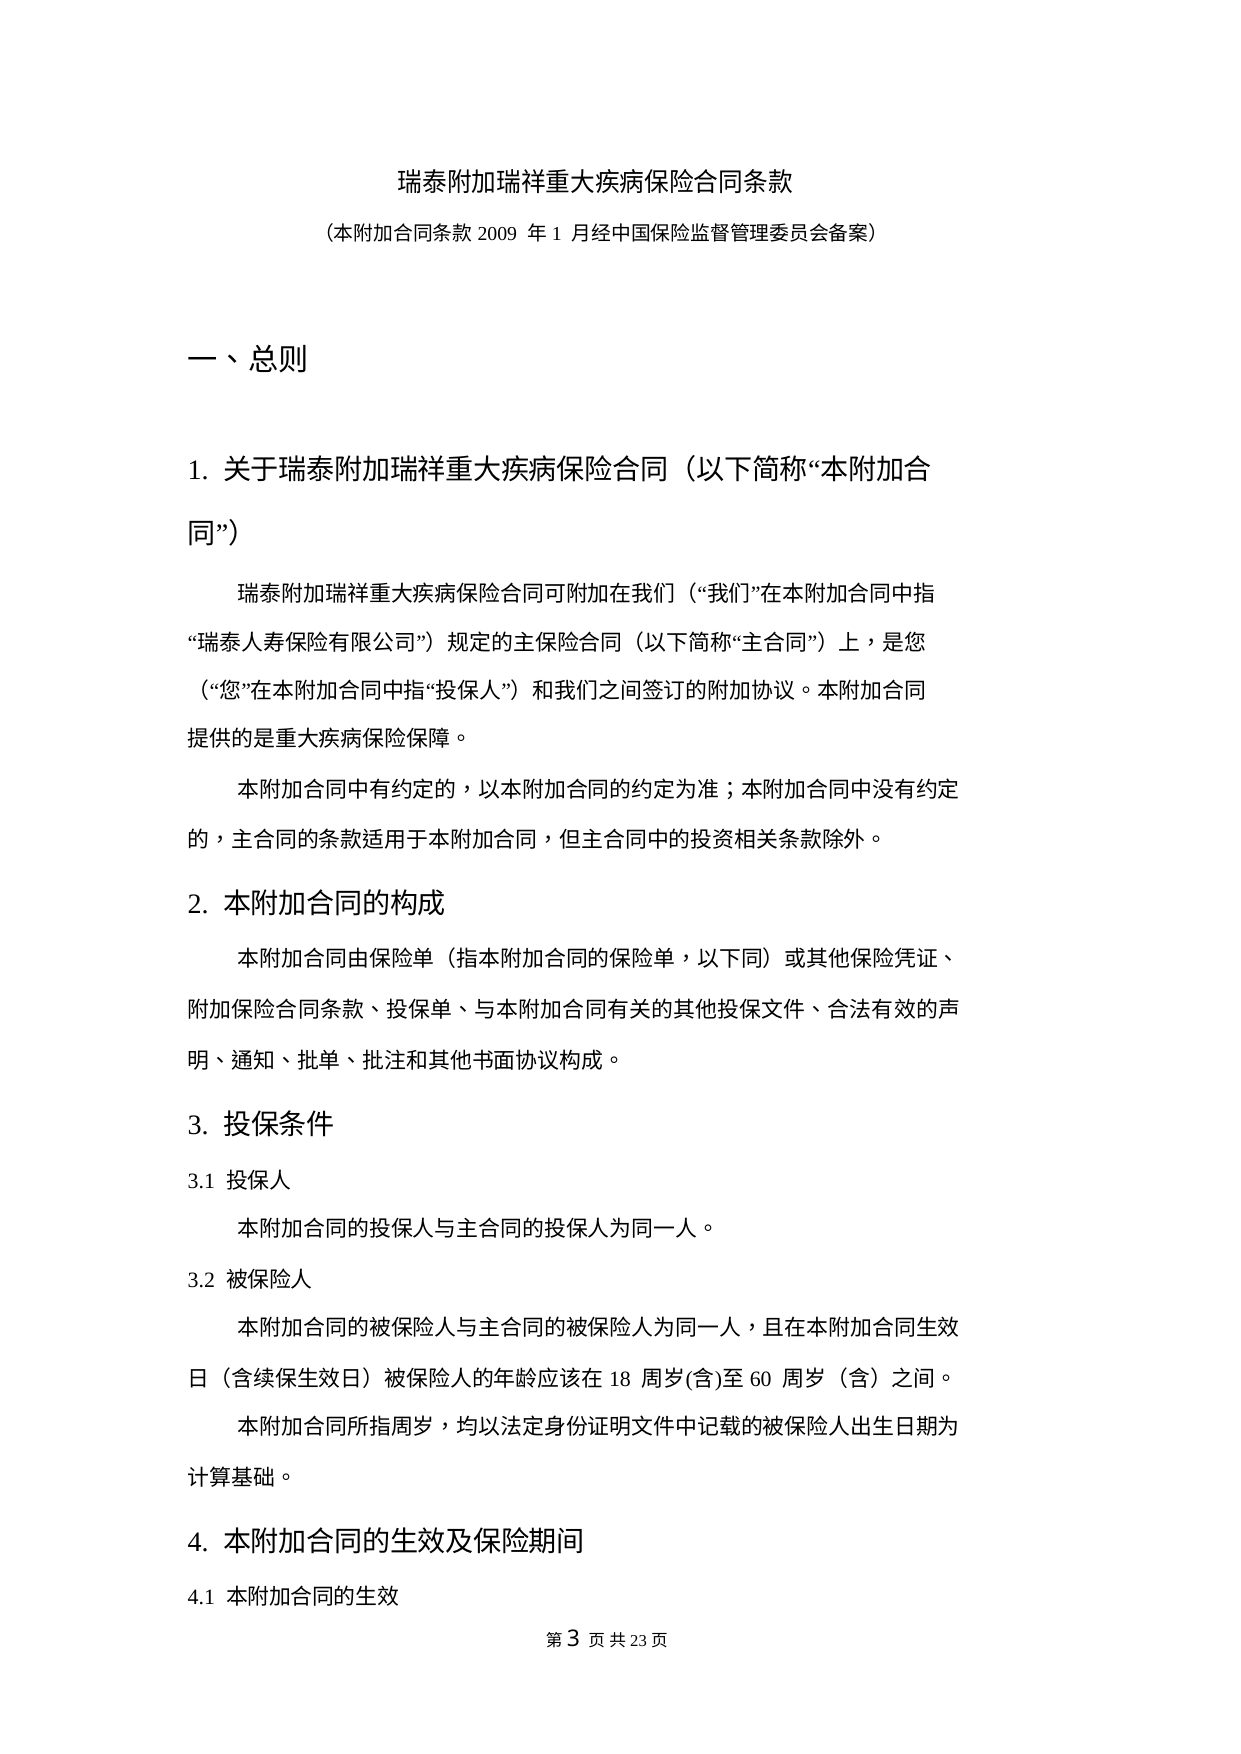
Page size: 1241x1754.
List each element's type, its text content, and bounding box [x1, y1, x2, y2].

text 瑞泰附加瑞祥重大疾病保险合同可附加在我们（“我们”在本附加合同中指 [238, 578, 1065, 608]
subtitle 本附加合同的生效及保险期间 [187, 1521, 1065, 1559]
text 本附加合同所指周岁，均以法定身份证明文件中记载的被保险人出生日期为计算基础。 [187, 1411, 961, 1491]
subtitle 本附加合同的构成 [187, 883, 1065, 921]
subtitle 一、总则 [187, 338, 1065, 379]
list 投保人 [187, 1165, 1065, 1194]
text 日（含续保生效日）被保险人的年龄应该在 18 周岁(含)至 60 周岁（含）之间。 [187, 1363, 1065, 1392]
subtitle 瑞泰附加瑞祥重大疾病保险合同条款 [199, 164, 990, 199]
text （“您”在本附加合同中指“投保人”）和我们之间签订的附加协议。本附加合同 [187, 675, 1065, 704]
text “瑞泰人寿保险有限公司”）规定的主保险合同（以下简称“主合同”）上，是您 [187, 626, 1065, 656]
list 被保险人 [187, 1263, 1065, 1293]
text 本附加合同中有约定的，以本附加合同的约定为准；本附加合同中没有约定的，主合同的条款适用于本附加合同，但主合同中的投资相关条款除外。 [187, 774, 961, 854]
subtitle 关于瑞泰附加瑞祥重大疾病保险合同（以下简称“本附加合同”） [187, 450, 939, 552]
text 本附加合同由保险单（指本附加合同的保险单，以下同）或其他保险凭证、附加保险合同条款、投保单、与本附加合同有关的其他投保文件、合法有效的声明、通知、批单、批注和其他书面协议构成。 [187, 943, 961, 1074]
list 本附加合同的生效 [187, 1581, 1065, 1611]
subtitle 投保条件 [187, 1104, 1065, 1143]
text 提供的是重大疾病保险保障。 [187, 723, 1065, 753]
text 本附加合同的被保险人与主合同的被保险人为同一人，且在本附加合同生效 [238, 1312, 1065, 1342]
text （本附加合同条款 2009 年 1 月经中国保险监督管理委员会备案） [207, 219, 995, 246]
text 本附加合同的投保人与主合同的投保人为同一人。 [238, 1213, 1065, 1243]
